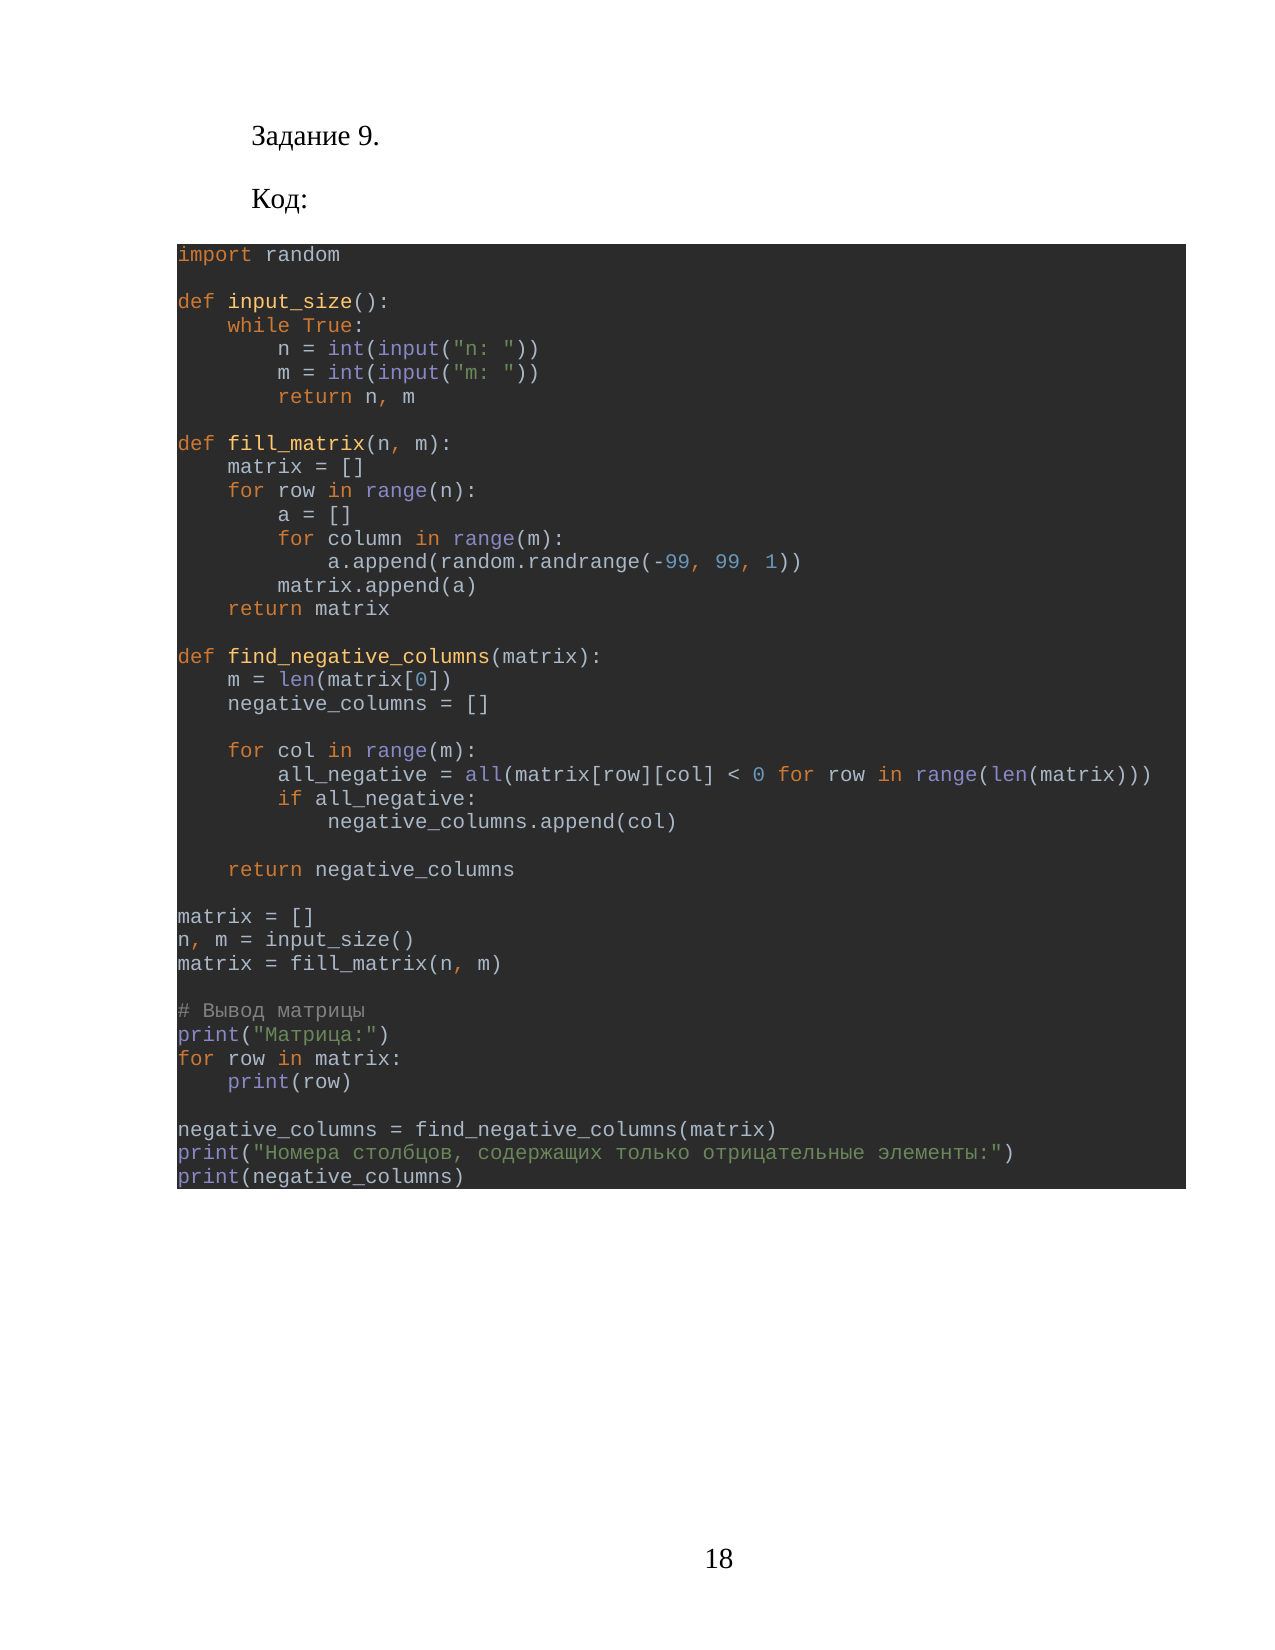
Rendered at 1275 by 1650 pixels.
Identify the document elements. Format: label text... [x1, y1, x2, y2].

text Задание 9. [177, 118, 1186, 152]
text import random def input_size(): while True: n = int(input("n: ")) m = int(input("m: ")) return n, m def fill_matrix(n, m): matrix = [] for row in range(n): a = [] for column in range(m): a.append(random.randrange(-99, 99, 1)) matrix.append(a) return matrix def find_negative_columns(matrix): m = len(matrix[0]) negative_columns = [] for col in range(m): all_negative = all(matrix[row][col] < 0 for row in range(len(matrix))) if all_negative: negative_columns.append(col) return negative_columns matrix = [] n, m = input_size() matrix = fill_matrix(n, m) # Вывод матрицы print("Матрица:") for row in matrix: print(row) negative_columns = find_negative_columns(matrix) print("Номера столбцов, содержащих только отрицательные элементы:") print(negative_columns) [177, 244, 1186, 1189]
text Код: [177, 181, 1186, 214]
